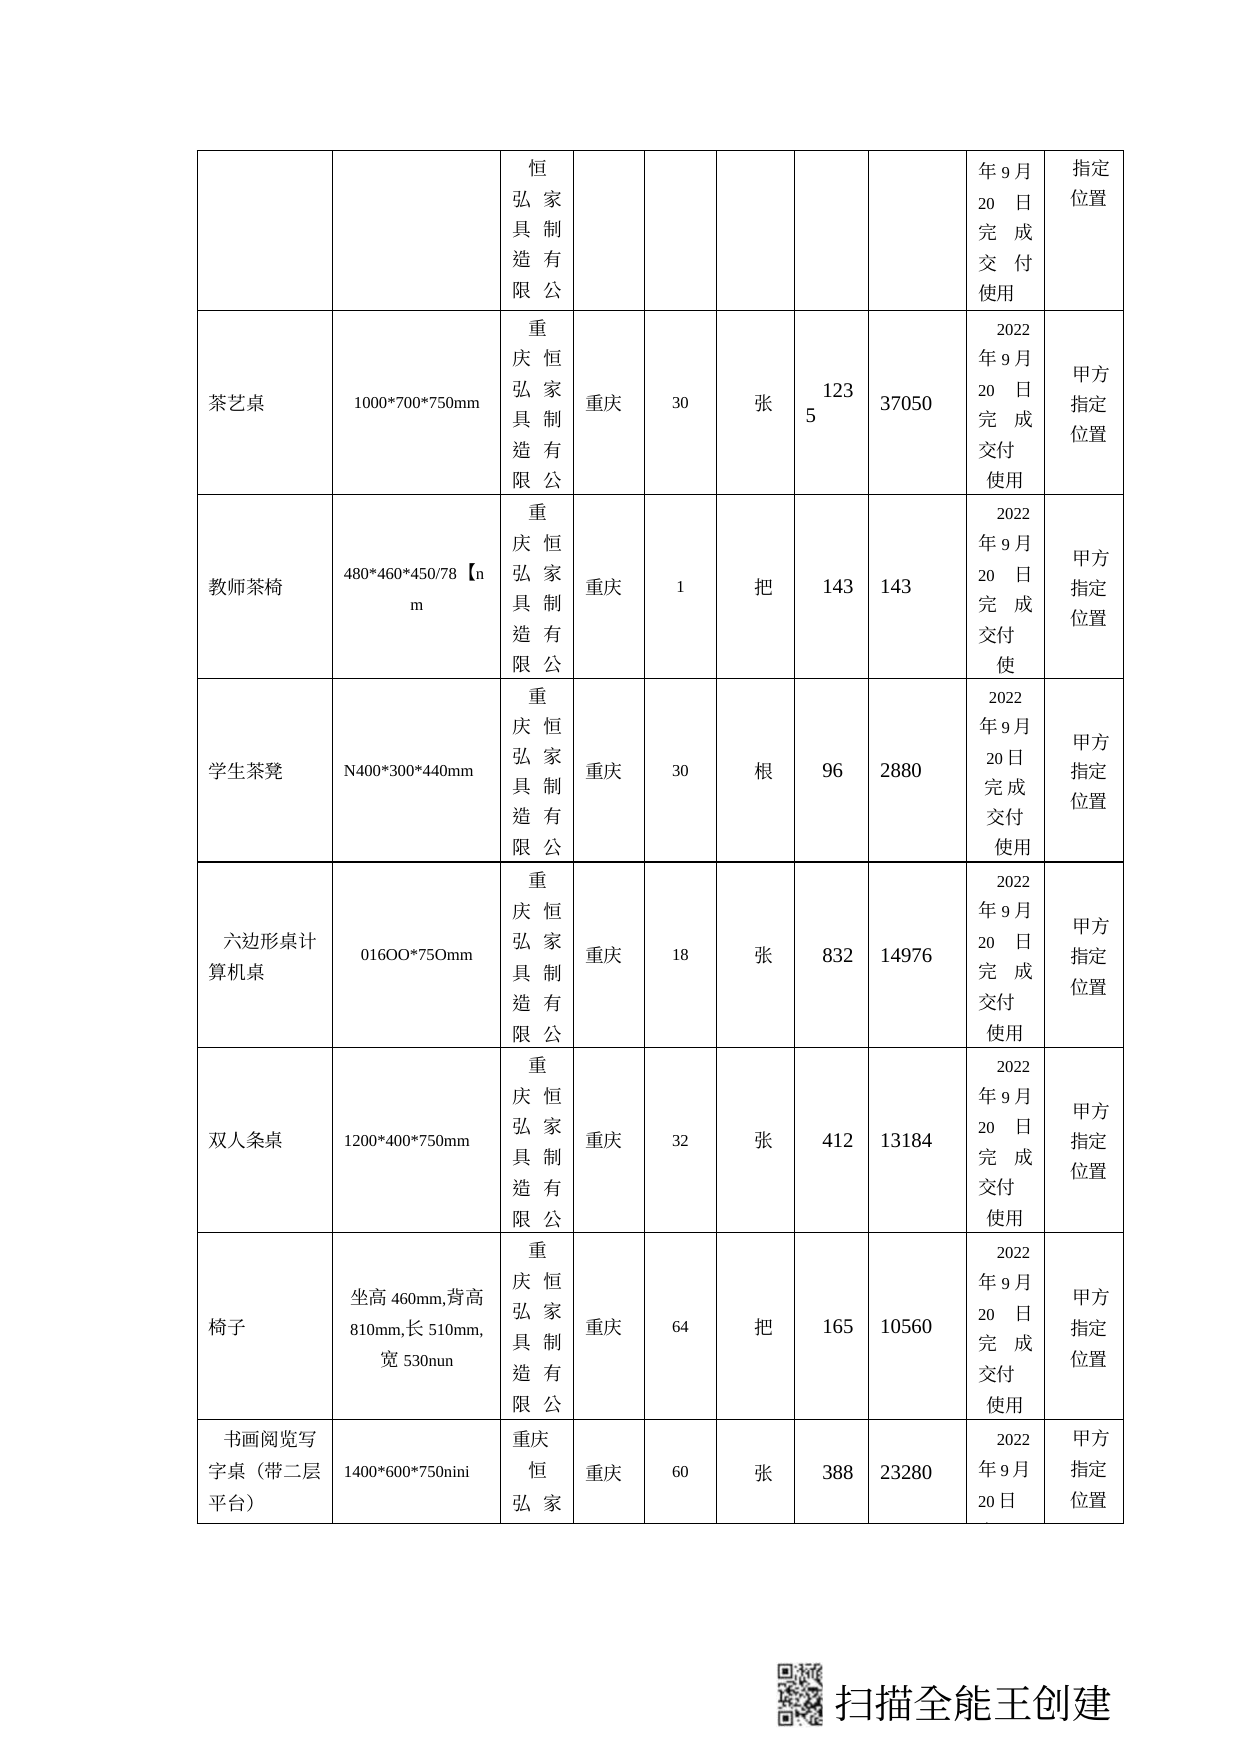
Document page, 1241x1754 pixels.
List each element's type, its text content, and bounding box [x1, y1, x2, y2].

table_cell 重庆 [574, 1048, 644, 1232]
table_cell 甲方 指定 位置 [1045, 863, 1123, 1047]
table_cell 480*460*450/78【n m [333, 495, 500, 678]
table_cell 甲方 指定 位置 [1045, 1048, 1123, 1232]
table_cell 30 [645, 679, 716, 861]
table_cell 1200*400*750mm [333, 1048, 500, 1232]
table_cell 甲方 指定 位置 [1045, 1233, 1123, 1419]
table_cell 重庆 恒弘 家具 [501, 1420, 573, 1523]
table_cell 重庆 恒弘 家具 制造 有限 公司 [501, 1048, 573, 1232]
table_cell 学生茶凳 [198, 679, 332, 861]
table_cell 2022 年9月 20日完 成交付 使用 [967, 679, 1044, 861]
table_cell 甲方 指定 位置 [1045, 495, 1123, 678]
table_cell 茶艺桌 [198, 311, 332, 494]
table_cell 1 [645, 495, 716, 678]
table_cell 重庆 [574, 1233, 644, 1419]
table_header 恒弘 家具 制造 有限 公司 [501, 151, 573, 310]
table_cell 18 [645, 863, 716, 1047]
table_cell 96 [795, 679, 868, 861]
table_cell 412 [795, 1048, 868, 1232]
table_cell 重庆 [574, 1420, 644, 1523]
table_cell 2022 年9月 20日完 成交付 使用 [967, 1233, 1044, 1419]
table_cell 37050 [869, 311, 966, 494]
table_cell 2022 年9月 20日完 成交付 使用 [967, 495, 1044, 678]
table_header [869, 151, 966, 310]
table_cell 1400*600*750nini [333, 1420, 500, 1523]
table_header [645, 151, 716, 310]
table_cell 六边形桌计 算机桌 [198, 863, 332, 1047]
table_cell 2022 年9月 20日完 [967, 1420, 1044, 1523]
table_cell 重庆 恒弘 家具 制造 有限 公司 [501, 311, 573, 494]
table_cell 2022 年9月 20日完 成交付 使用 [967, 863, 1044, 1047]
table_cell 23280 [869, 1420, 966, 1523]
table_cell 把 [717, 495, 794, 678]
table_cell 重庆 恒弘 家具 制造 有限 公司 [501, 679, 573, 861]
table_cell 重庆 恒弘 家具 制造 有限 公司 [501, 863, 573, 1047]
table_cell 143 [869, 495, 966, 678]
table_cell 32 [645, 1048, 716, 1232]
table_cell 10560 [869, 1233, 966, 1419]
table_cell 重庆 恒弘 家具 制造 有限 公司 [501, 1233, 573, 1419]
table_cell 143 [795, 495, 868, 678]
table_cell 坐高460mm,背高 810mm,长 510mm, 宽 530nun [333, 1233, 500, 1419]
table_cell 832 [795, 863, 868, 1047]
table_cell 椅子 [198, 1233, 332, 1419]
table_cell 30 [645, 311, 716, 494]
table_cell 书画阅览写 字桌（带二层 平台） [198, 1420, 332, 1523]
table_header [198, 151, 332, 310]
table_cell 重庆 [574, 679, 644, 861]
table_header 年9月 20日完 成交付 使用 [967, 151, 1044, 310]
table_cell 甲方 指定 位置 [1045, 679, 1123, 861]
table_cell 甲方 指定 位置 [1045, 1420, 1123, 1523]
table_cell 2022 年9月 20日完 成交付 使用 [967, 1048, 1044, 1232]
table_cell 张 [717, 311, 794, 494]
table_cell N400*300*440mm [333, 679, 500, 861]
table_cell 甲方 指定 位置 [1045, 311, 1123, 494]
table_cell 教师茶椅 [198, 495, 332, 678]
table_cell 2022 年9月 20日完 成交付 使用 [967, 311, 1044, 494]
table_header [795, 151, 868, 310]
table_cell 张 [717, 863, 794, 1047]
table_header [574, 151, 644, 310]
picture [776, 1662, 823, 1728]
table_cell 根 [717, 679, 794, 861]
table_cell 重庆 [574, 495, 644, 678]
table_cell 2880 [869, 679, 966, 861]
table_cell 张 [717, 1420, 794, 1523]
table_cell 60 [645, 1420, 716, 1523]
table_cell 13184 [869, 1048, 966, 1232]
table_cell 双人条桌 [198, 1048, 332, 1232]
table_cell 1000*700*750mm [333, 311, 500, 494]
table_cell 重庆 [574, 863, 644, 1047]
table_cell 14976 [869, 863, 966, 1047]
table_cell 重庆 恒弘 家具 制造 有限 公司 [501, 495, 573, 678]
table_cell 016OO*75Omm [333, 863, 500, 1047]
table_cell 388 [795, 1420, 868, 1523]
table_header 指定 位置 [1045, 151, 1123, 310]
table_cell 165 [795, 1233, 868, 1419]
table_cell 张 [717, 1048, 794, 1232]
table_cell 把 [717, 1233, 794, 1419]
table_cell 重庆 [574, 311, 644, 494]
table_cell 1235 [795, 311, 868, 494]
table_header [333, 151, 500, 310]
table_cell 64 [645, 1233, 716, 1419]
table_header [717, 151, 794, 310]
